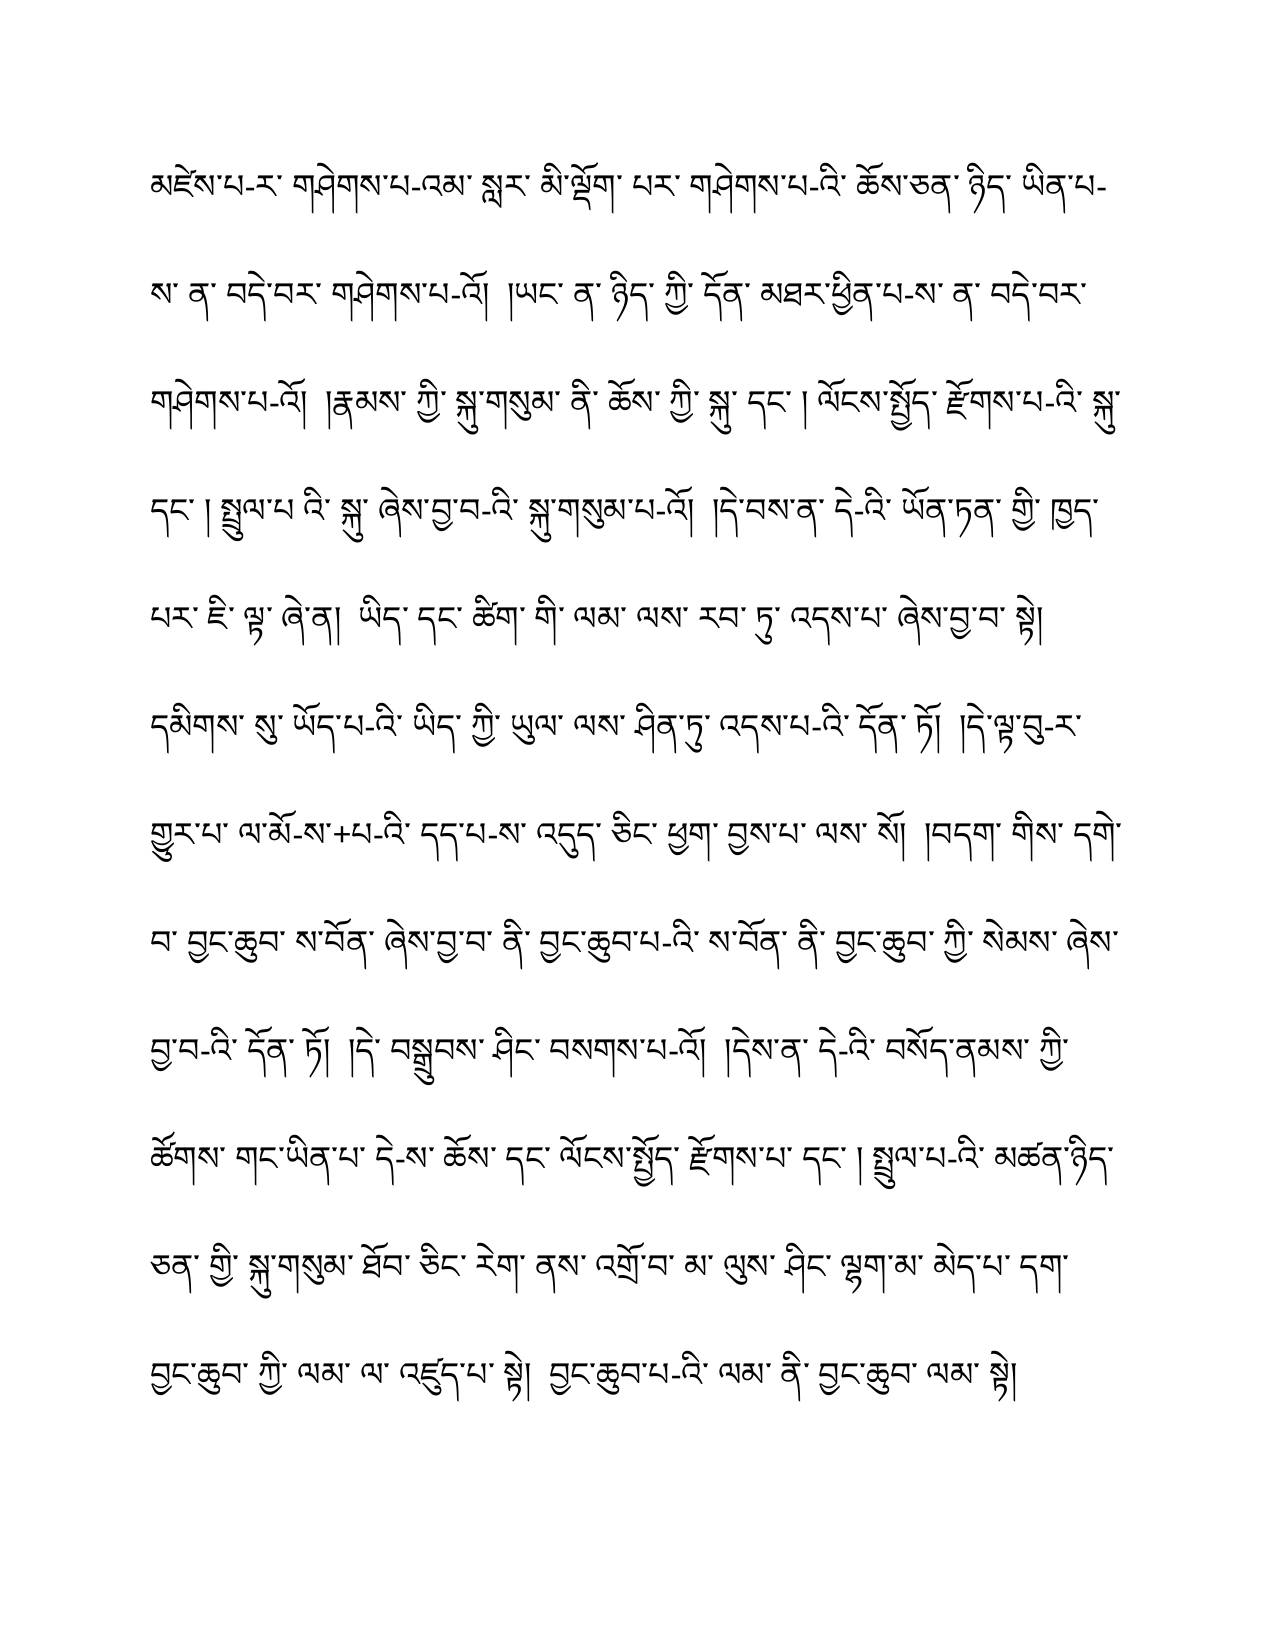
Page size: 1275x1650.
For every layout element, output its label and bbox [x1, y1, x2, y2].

text [150, 150, 1125, 1431]
